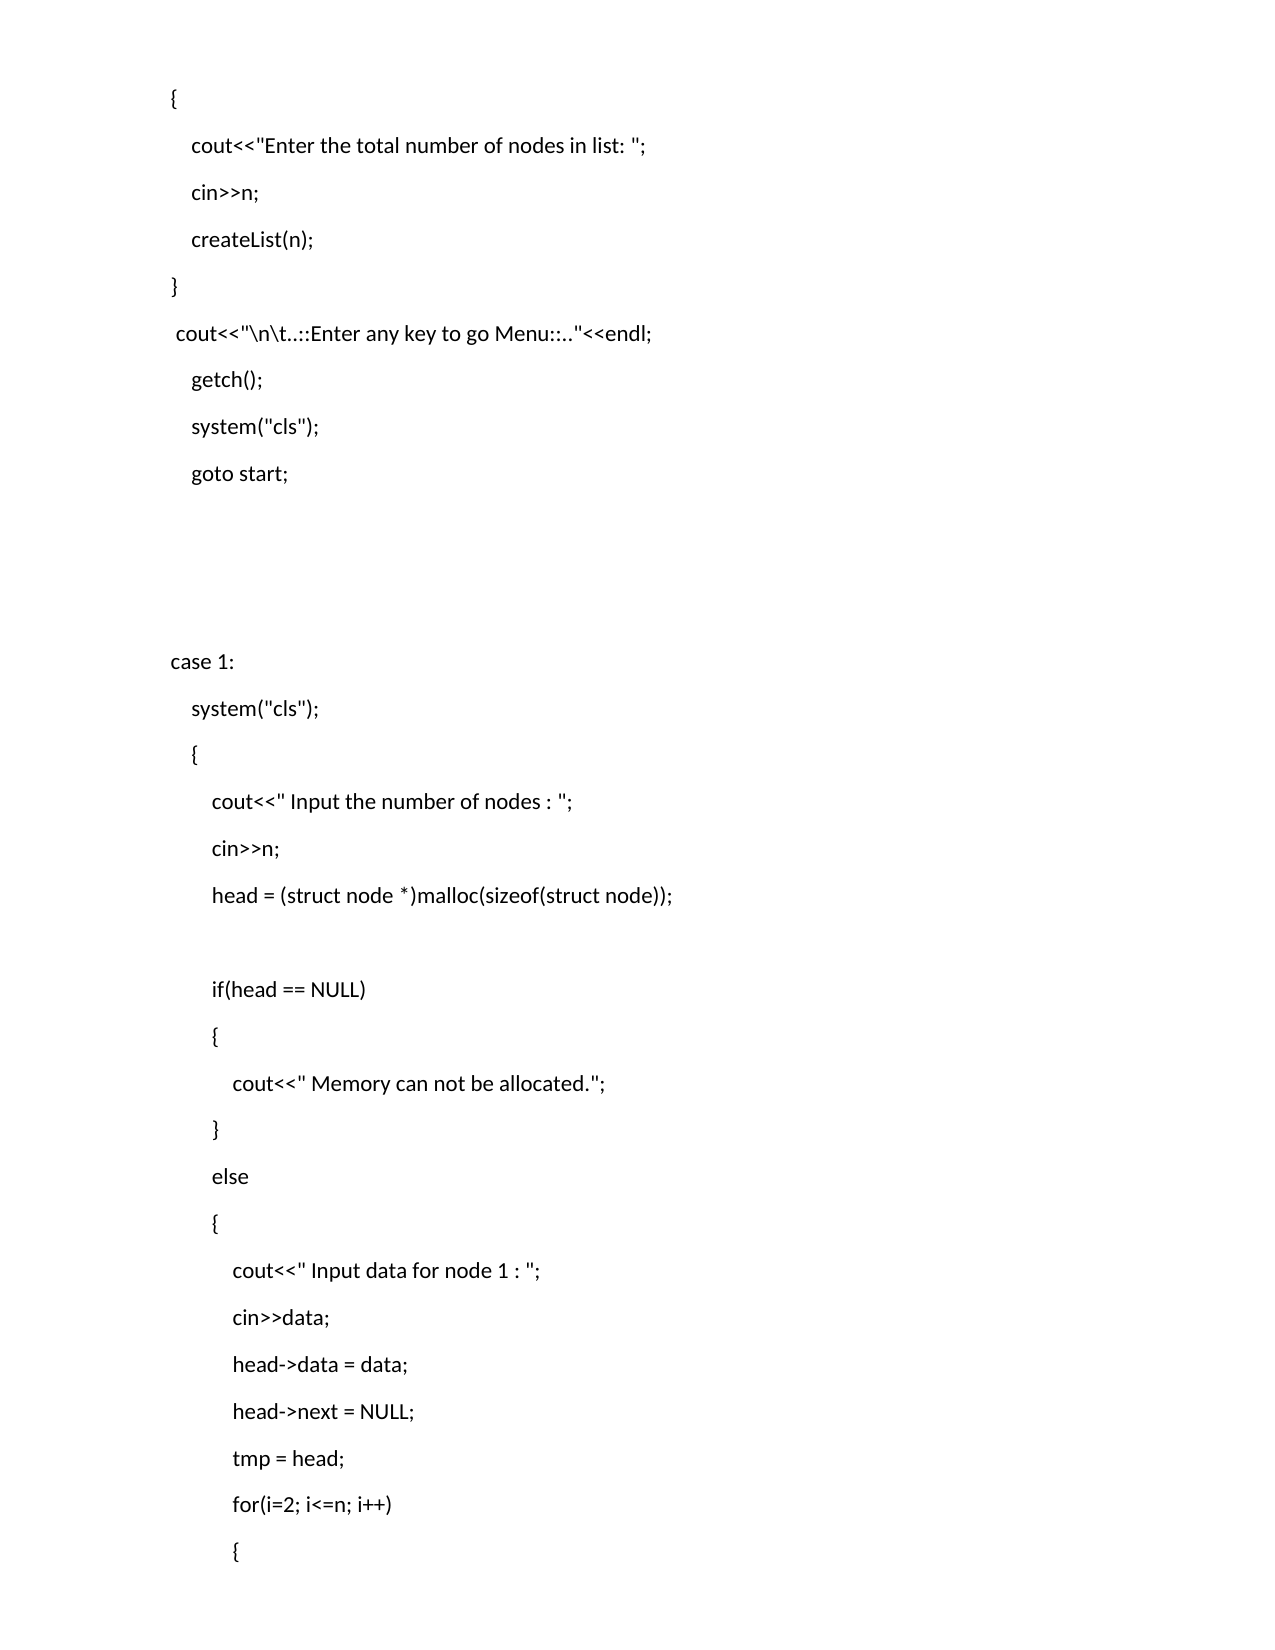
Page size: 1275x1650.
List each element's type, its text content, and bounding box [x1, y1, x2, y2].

text getch(); [150, 366, 1125, 394]
text tmp = head; [150, 1444, 1125, 1472]
text head->data = data; [150, 1350, 1125, 1378]
text head = (struct node *)malloc(sizeof(struct node)); [150, 881, 1125, 909]
text { [150, 1022, 1125, 1050]
text { [150, 1209, 1125, 1237]
text cin>>data; [150, 1303, 1125, 1331]
text cin>>n; [150, 834, 1125, 862]
text { [150, 1537, 1125, 1566]
text system("cls"); [150, 694, 1125, 722]
text head->next = NULL; [150, 1397, 1125, 1425]
text case 1: [150, 647, 1125, 675]
text system("cls"); [150, 412, 1125, 441]
text for(i=2; i<=n; i++) [150, 1491, 1125, 1519]
text cout<<"Enter the total number of nodes in list: "; [150, 131, 1125, 159]
text { [150, 84, 1125, 112]
text cout<<" Memory can not be allocated."; [150, 1069, 1125, 1097]
text goto start; [150, 459, 1125, 487]
text createList(n); [150, 225, 1125, 253]
text cout<<" Input data for node 1 : "; [150, 1256, 1125, 1284]
text cout<<"\n\t..::Enter any key to go Menu::.."<<endl; [150, 319, 1125, 347]
text if(head == NULL) [150, 975, 1125, 1003]
text cin>>n; [150, 178, 1125, 206]
text else [150, 1162, 1125, 1191]
text { [150, 741, 1125, 769]
text } [150, 272, 1125, 300]
text } [150, 1116, 1125, 1144]
text cout<<" Input the number of nodes : "; [150, 787, 1125, 816]
